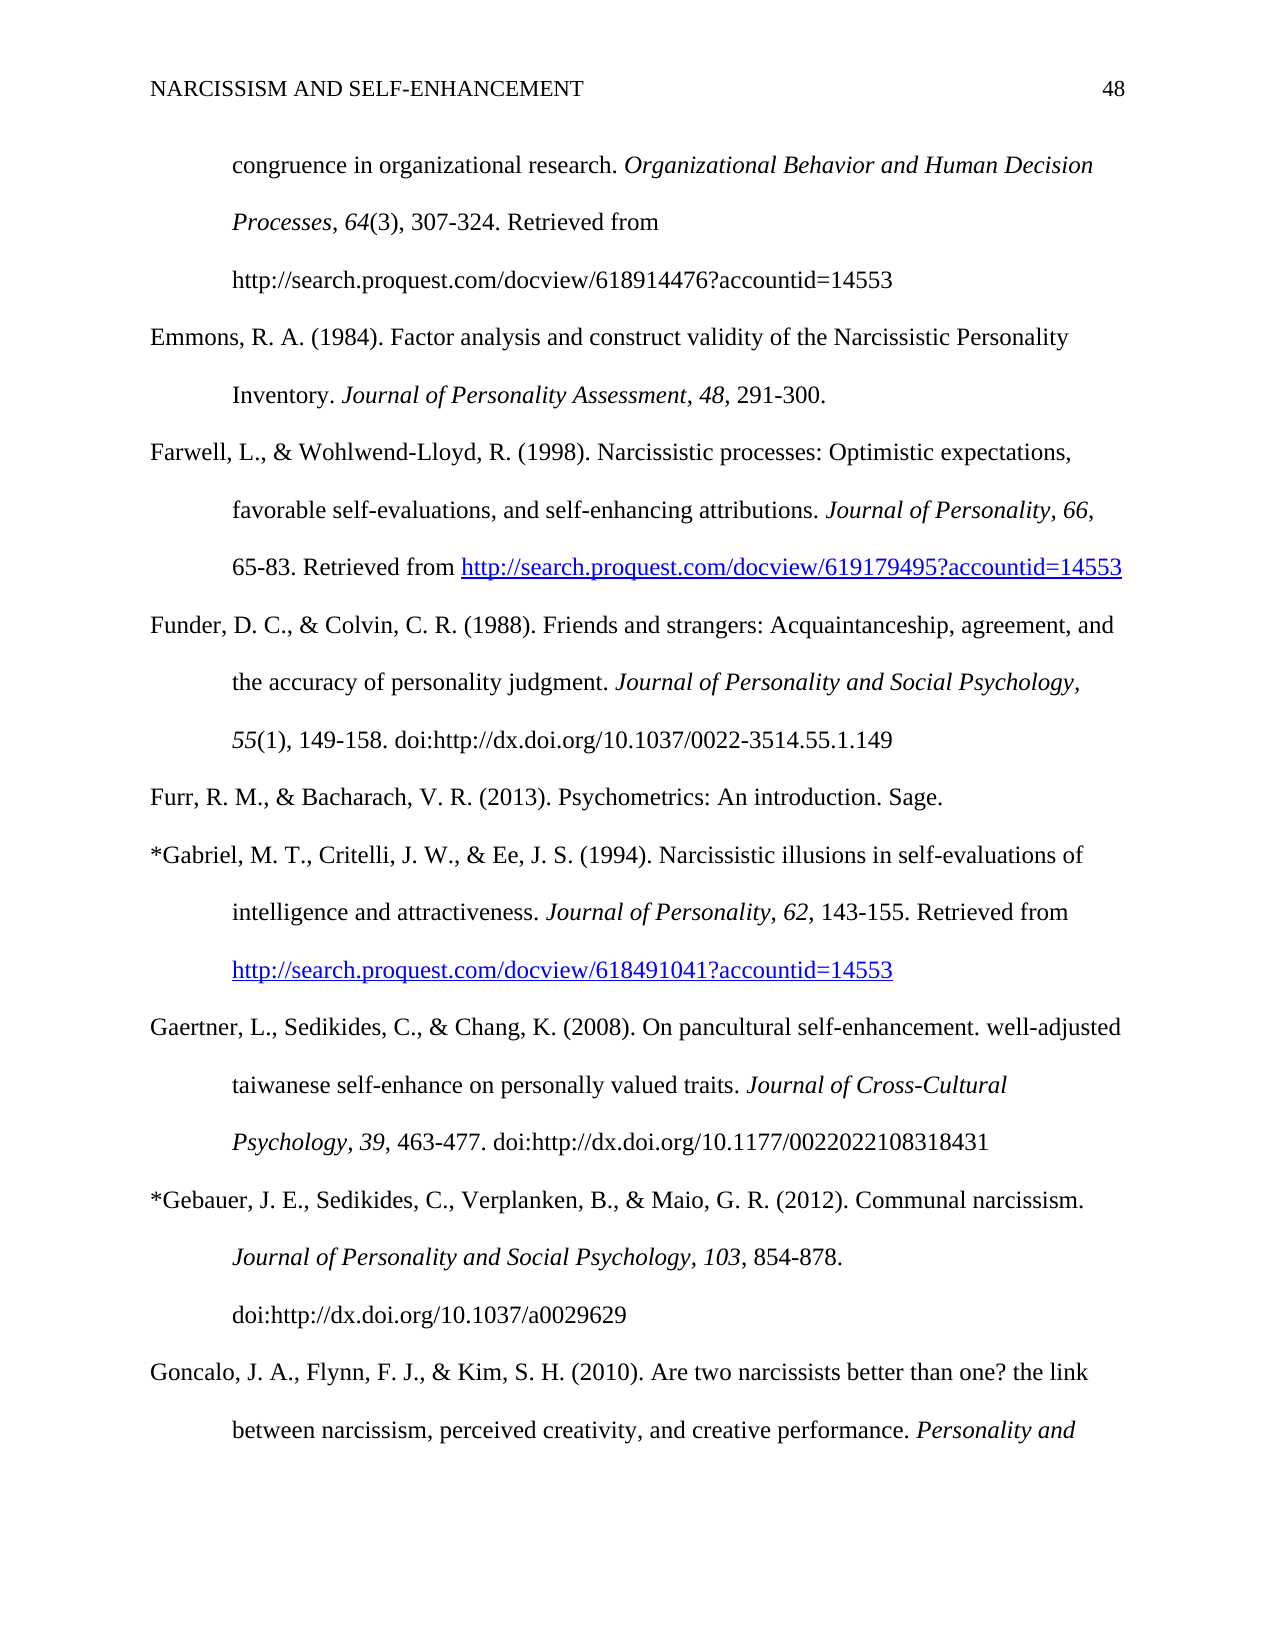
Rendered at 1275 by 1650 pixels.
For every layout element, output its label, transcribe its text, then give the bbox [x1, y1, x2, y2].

text Farwell, L., & Wohlwend-Lloyd, R. (1998). Narcissistic processes: Optimistic expectations, favorable self-evaluations, and self-enhancing attributions. Journal of Personality, 66, 65-83. Retrieved from http://search.proquest.com/docview/619179495?accountid=14553 [150, 437, 1125, 581]
text Emmons, R. A. (1984). Factor analysis and construct validity of the Narcissistic Personality Inventory. Journal of Personality Assessment, 48, 291-300. [150, 322, 1125, 409]
text Gaertner, L., Sedikides, C., & Chang, K. (2008). On pancultural self-enhancement. well-adjusted taiwanese self-enhance on personally valued traits. Journal of Cross-Cultural Psychology, 39, 463-477. doi:http://dx.doi.org/10.1177/0022022108318431 [150, 1012, 1125, 1156]
text *Gebauer, J. E., Sedikides, C., Verplanken, B., & Maio, G. R. (2012). Communal narcissism. Journal of Personality and Social Psychology, 103, 854-878. doi:http://dx.doi.org/10.1037/a0029629 [150, 1185, 1125, 1329]
text Furr, R. M., & Bacharach, V. R. (2013). Psychometrics: An introduction. Sage. [150, 782, 1125, 811]
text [150, 150, 1125, 294]
text Funder, D. C., & Colvin, C. R. (1988). Friends and strangers: Acquaintanceship, agreement, and the accuracy of personality judgment. Journal of Personality and Social Psychology, 55(1), 149-158. doi:http://dx.doi.org/10.1037/0022-3514.55.1.149 [150, 610, 1125, 754]
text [150, 1357, 1125, 1444]
text *Gabriel, M. T., Critelli, J. W., & Ee, J. S. (1994). Narcissistic illusions in self-evaluations of intelligence and attractiveness. Journal of Personality, 62, 143-155. Retrieved from http://search.proquest.com/docview/618491041?accountid=14553 [150, 840, 1125, 984]
